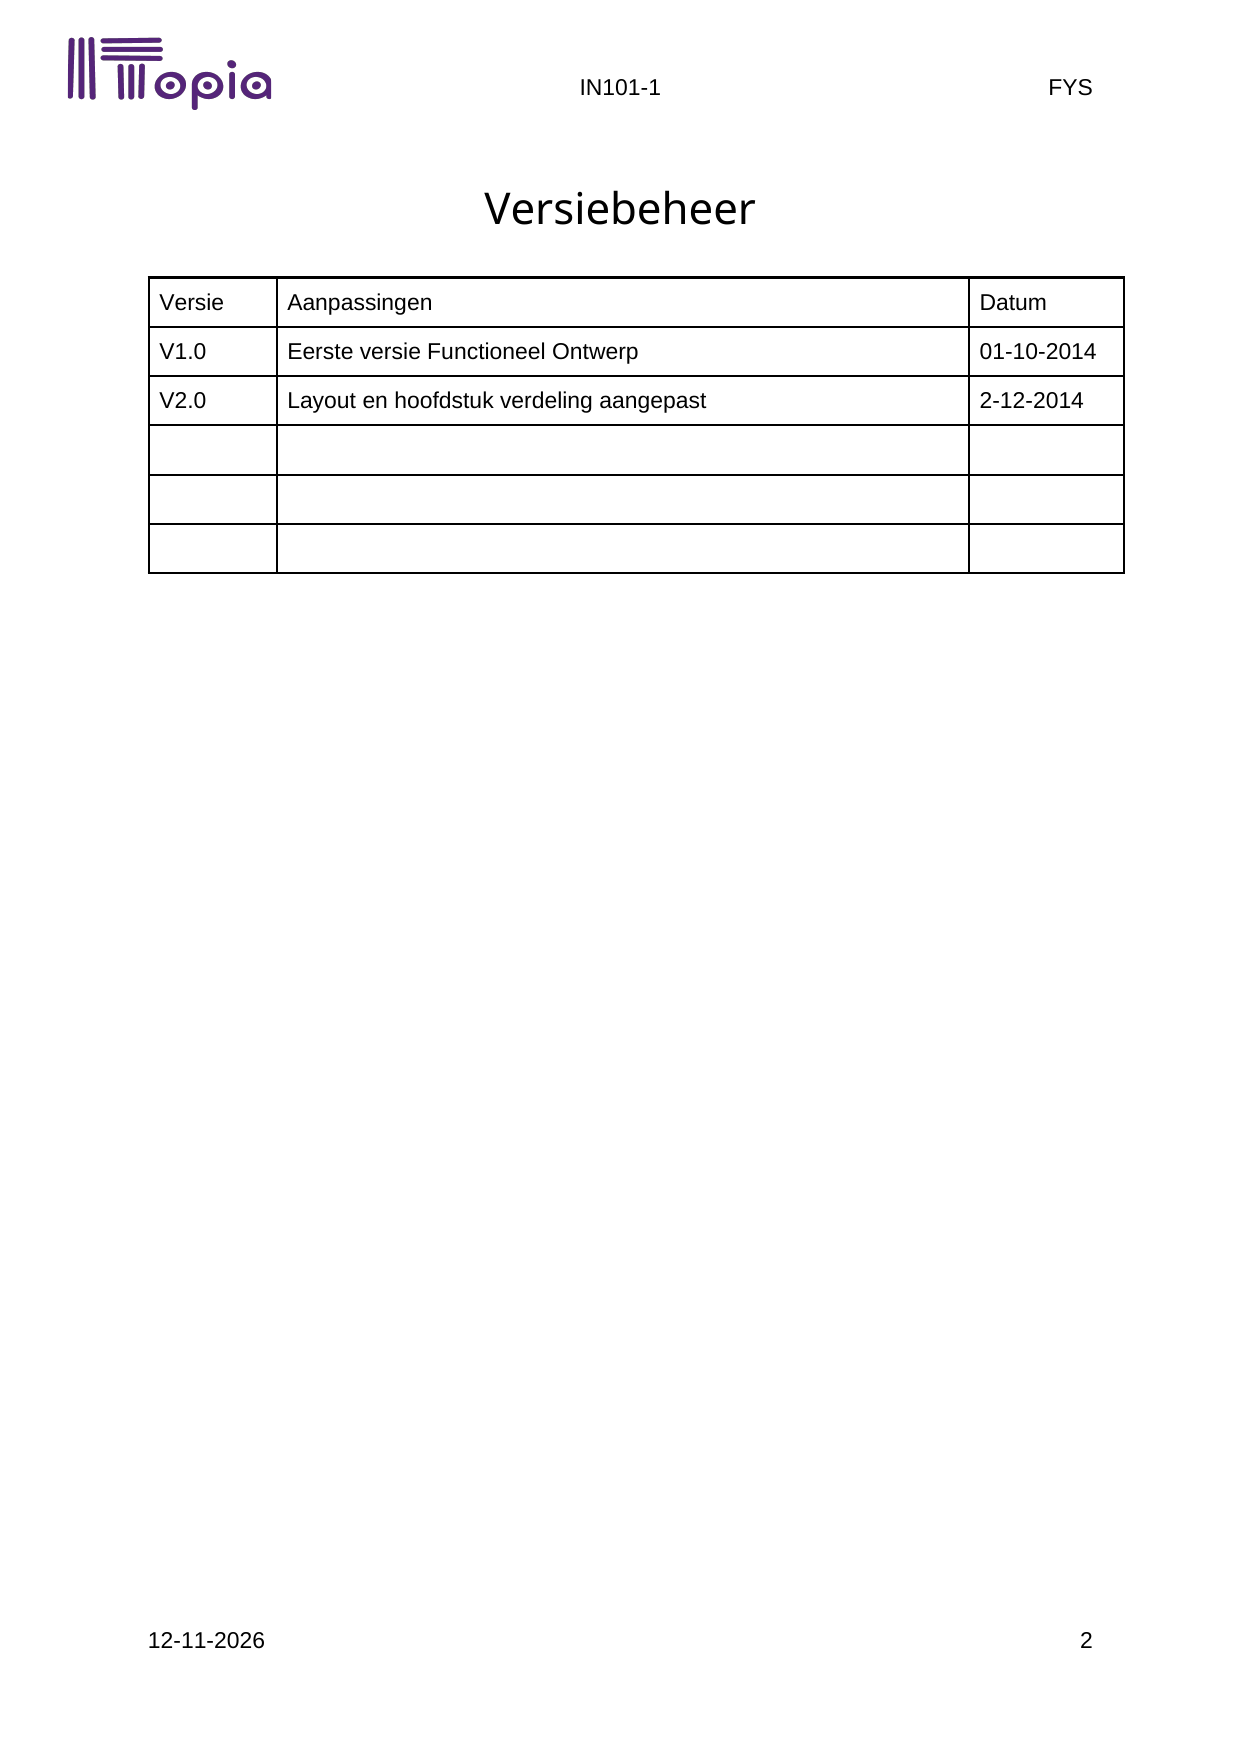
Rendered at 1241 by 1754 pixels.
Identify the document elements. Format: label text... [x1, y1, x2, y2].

picture [67, 37, 272, 110]
table_cell V2.0 [150, 377, 276, 424]
table_cell [150, 476, 276, 523]
table_cell [970, 476, 1123, 523]
table_header Aanpassingen [278, 279, 968, 326]
table_cell V1.0 [150, 328, 276, 375]
title Versiebeheer [148, 178, 1093, 237]
table_cell [150, 426, 276, 473]
table_header Versie [150, 279, 276, 326]
table_cell [150, 525, 276, 572]
table_cell 2-12-2014 [970, 377, 1123, 424]
table_cell Layout en hoofdstuk verdeling aangepast [278, 377, 968, 424]
table_cell [970, 426, 1123, 473]
table_cell [970, 525, 1123, 572]
table_cell [278, 426, 968, 473]
table_cell 01-10-2014 [970, 328, 1123, 375]
table_cell [278, 476, 968, 523]
table_cell Eerste versie Functioneel Ontwerp [278, 328, 968, 375]
table_header Datum [970, 279, 1123, 326]
table_cell [278, 525, 968, 572]
